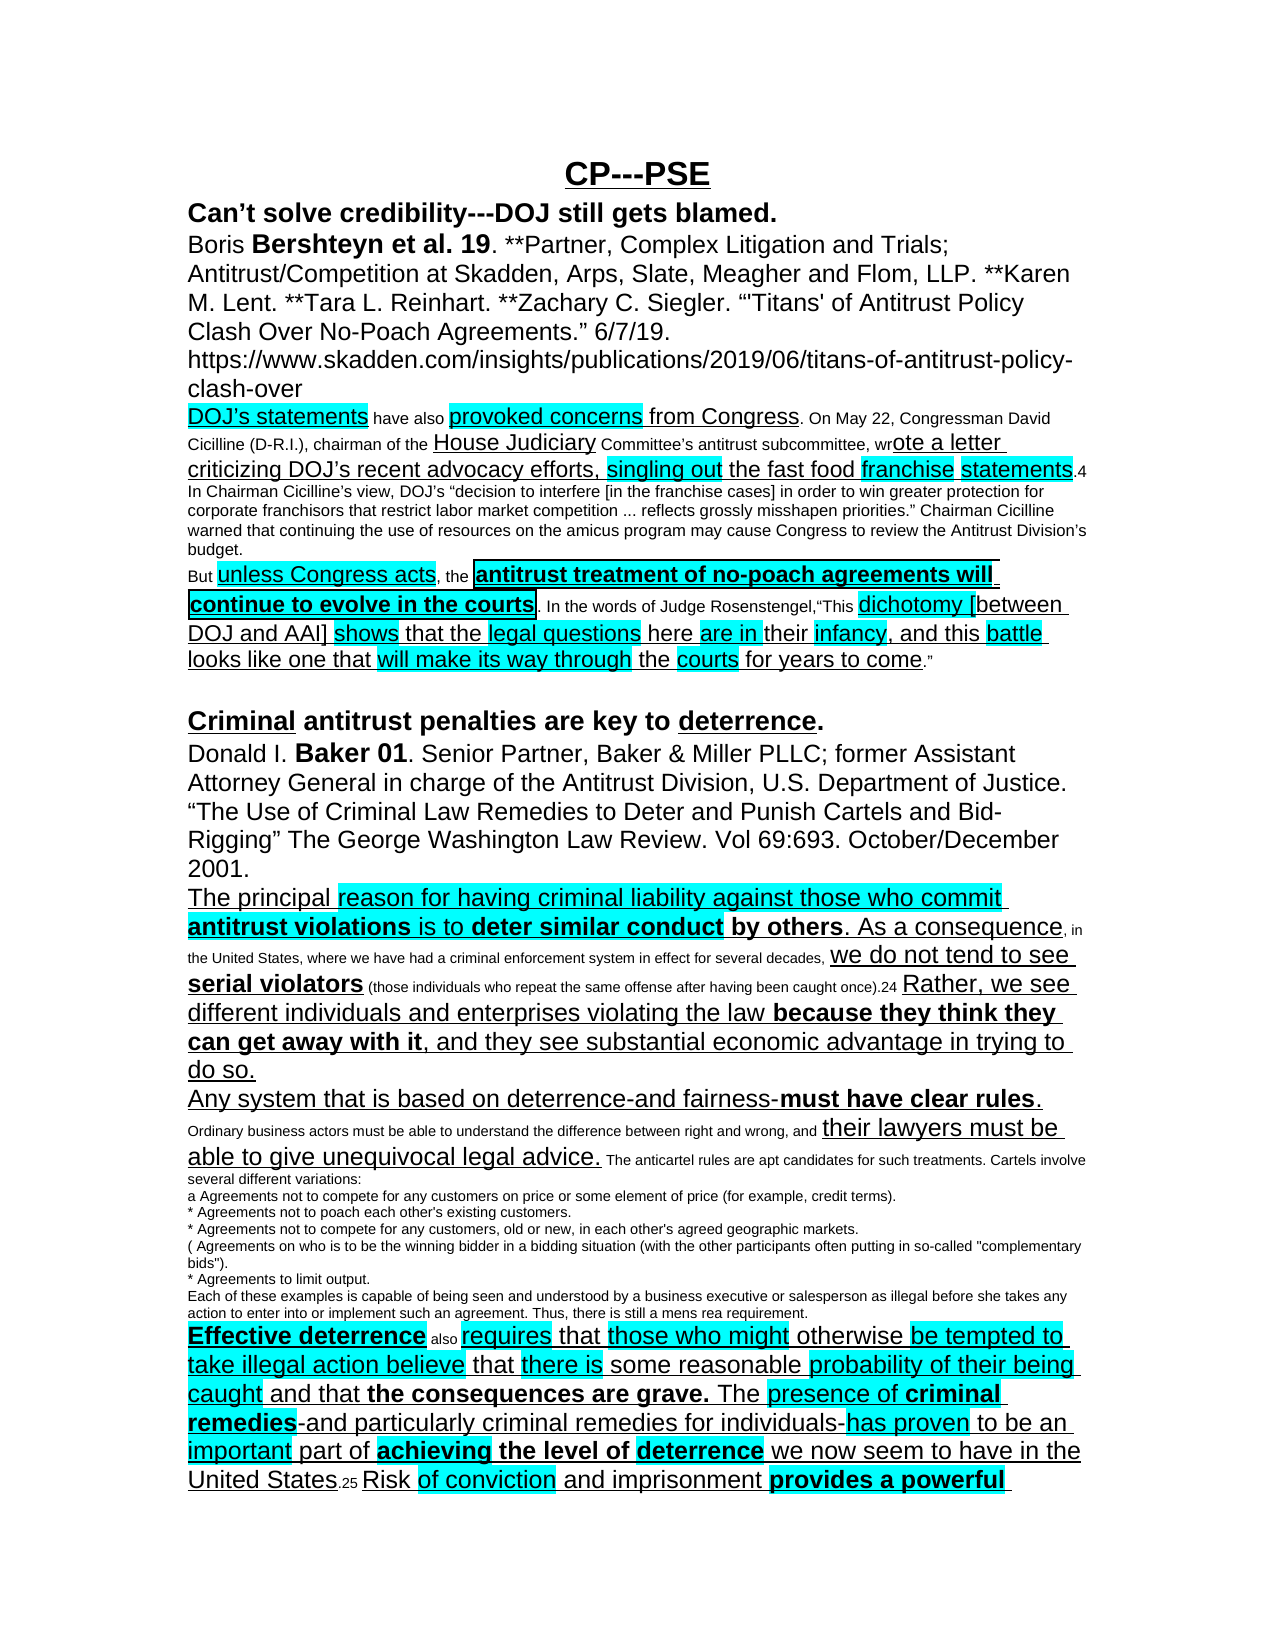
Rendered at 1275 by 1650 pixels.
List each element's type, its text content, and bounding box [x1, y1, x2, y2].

text The principal reason for having criminal liability against those who commit antitrust violations is to deter similar conduct by others. As a consequence, in the United States, where we have had a criminal enforcement system in effect for several decades, we do not tend to see serial violators (those individuals who repeat the same offense after having been caught once).24 Rather, we see different individuals and enterprises violating the law because they think they can get away with it, and they see substantial economic advantage in trying to do so. [187, 883, 1087, 1084]
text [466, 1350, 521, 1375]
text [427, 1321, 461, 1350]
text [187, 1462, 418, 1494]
text ( Agreements on who is to be the winning bidder in a bidding situation (with the other participants often putting in so-called "complementary bids"). [187, 1237, 1087, 1271]
text * Agreements to limit output. [187, 1271, 1087, 1288]
text * Agreements not to poach each other's existing customers. [187, 1204, 1087, 1221]
text Each of these examples is capable of being seen and understood by a business executive or salesperson as illegal before she takes any action to enter into or implement such an agreement. Thus, there is still a mens rea requirement. [187, 1288, 1087, 1321]
text But unless Congress acts, the antitrust treatment of no-poach agreements will continue to evolve in the courts. In the words of Judge Rosenstengel,“This dichotomy [between DOJ and AAI] shows that the legal questions here are in their infancy, and this battle looks like one that will make its way through the courts for years to come.” [537, 559, 1087, 672]
text a Agreements not to compete for any customers on price or some element of price (for example, credit terms). [187, 1187, 1087, 1204]
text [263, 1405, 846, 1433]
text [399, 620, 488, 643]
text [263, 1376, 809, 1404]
text DOJ’s statements have also provoked concerns from Congress. On May 22, Congressman David Cicilline (D-R.I.), chairman of the House Judiciary Committee’s antitrust subcommittee, wrote a letter criticizing DOJ’s recent advocacy efforts, singling out the fast food franchise statements.4 In Chairman Cicilline’s view, DOJ’s “decision to interfere [in the franchise cases] in order to win greater protection for corporate franchisors that restrict labor market competition ... reflects grossly misshapen priorities.” Chairman Cicilline warned that continuing the use of resources on the amicus program may cause Congress to review the Antitrust Division’s budget. [187, 403, 1087, 559]
subtitle Can’t solve credibility---DOJ still gets blamed. [187, 197, 1087, 228]
subtitle Criminal antitrust penalties are key to deterrence. [187, 705, 1087, 737]
text Any system that is based on deterrence-and fairness-must have clear rules. Ordinary business actors must be able to understand the difference between right and wrong, and their lawyers must be able to give unequivocal legal advice. The anticartel rules are apt candidates for such treatments. Cartels involve several different variations: [187, 1084, 1087, 1187]
text Donald I. Baker 01. Senior Partner, Baker & Miller PLLC; former Assistant Attorney General in charge of the Antitrust Division, U.S. Department of Justice. “The Use of Criminal Law Remedies to Deter and Punish Cartels and Bid-Rigging” The George Washington Law Review. Vol 69:693. October/December 2001. [187, 737, 1087, 883]
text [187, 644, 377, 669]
text * Agreements not to compete for any customers, old or new, in each other's agreed geographic markets. [187, 1221, 1087, 1237]
text Boris Bershteyn et al. 19. **Partner, Complex Litigation and Trials; Antitrust/Competition at Skadden, Arps, Slate, Meagher and Flom, LLP. **Karen M. Lent. **Tara L. Reinhart. **Zachary C. Siegler. “'Titans' of Antitrust Policy Clash Over No-Poach Agreements.” 6/7/19. https://www.skadden.com/insights/publications/2019/06/titans-of-antitrust-policy-clash-over [187, 228, 1087, 403]
subtitle CP---PSE [187, 154, 1087, 193]
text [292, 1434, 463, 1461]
